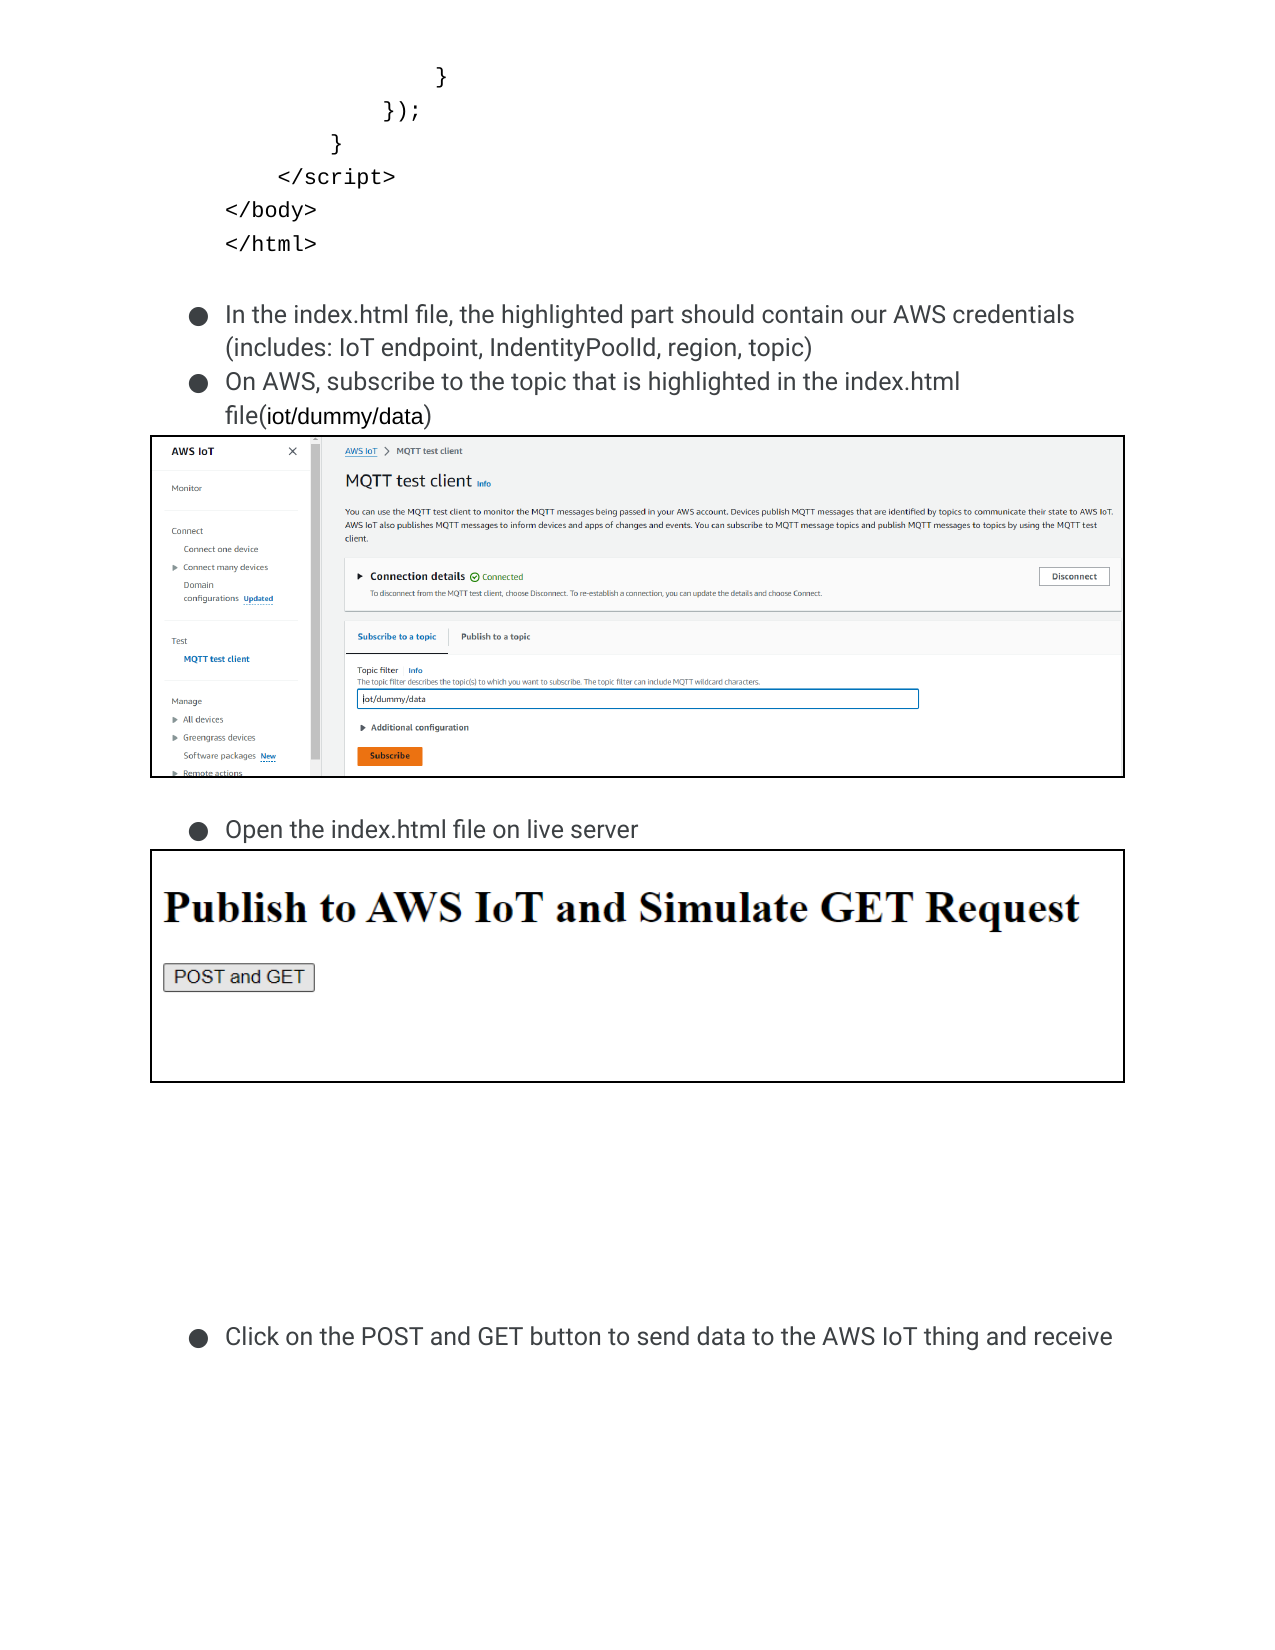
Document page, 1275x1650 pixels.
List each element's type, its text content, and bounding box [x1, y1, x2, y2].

list In the index.html file, the highlighted part should contain our AWS credentials (includes: IoT endpoint, IndentityPoolId, region, topic) [187, 300, 1125, 363]
text } [150, 132, 1125, 157]
text </script> [150, 166, 1125, 191]
text } [150, 66, 1125, 90]
text }); [150, 99, 1125, 124]
text </html> [150, 233, 1125, 258]
list Click on the POST and GET button to send data to the AWS IoT thing and receive [187, 1322, 1125, 1351]
list On AWS, subscribe to the topic that is highlighted in the index.html file(iot/dummy/data) [187, 367, 1125, 430]
text </body> [150, 199, 1125, 224]
list Open the index.html file on live server [187, 816, 1125, 845]
picture [152, 437, 1123, 776]
picture [152, 851, 1123, 1081]
